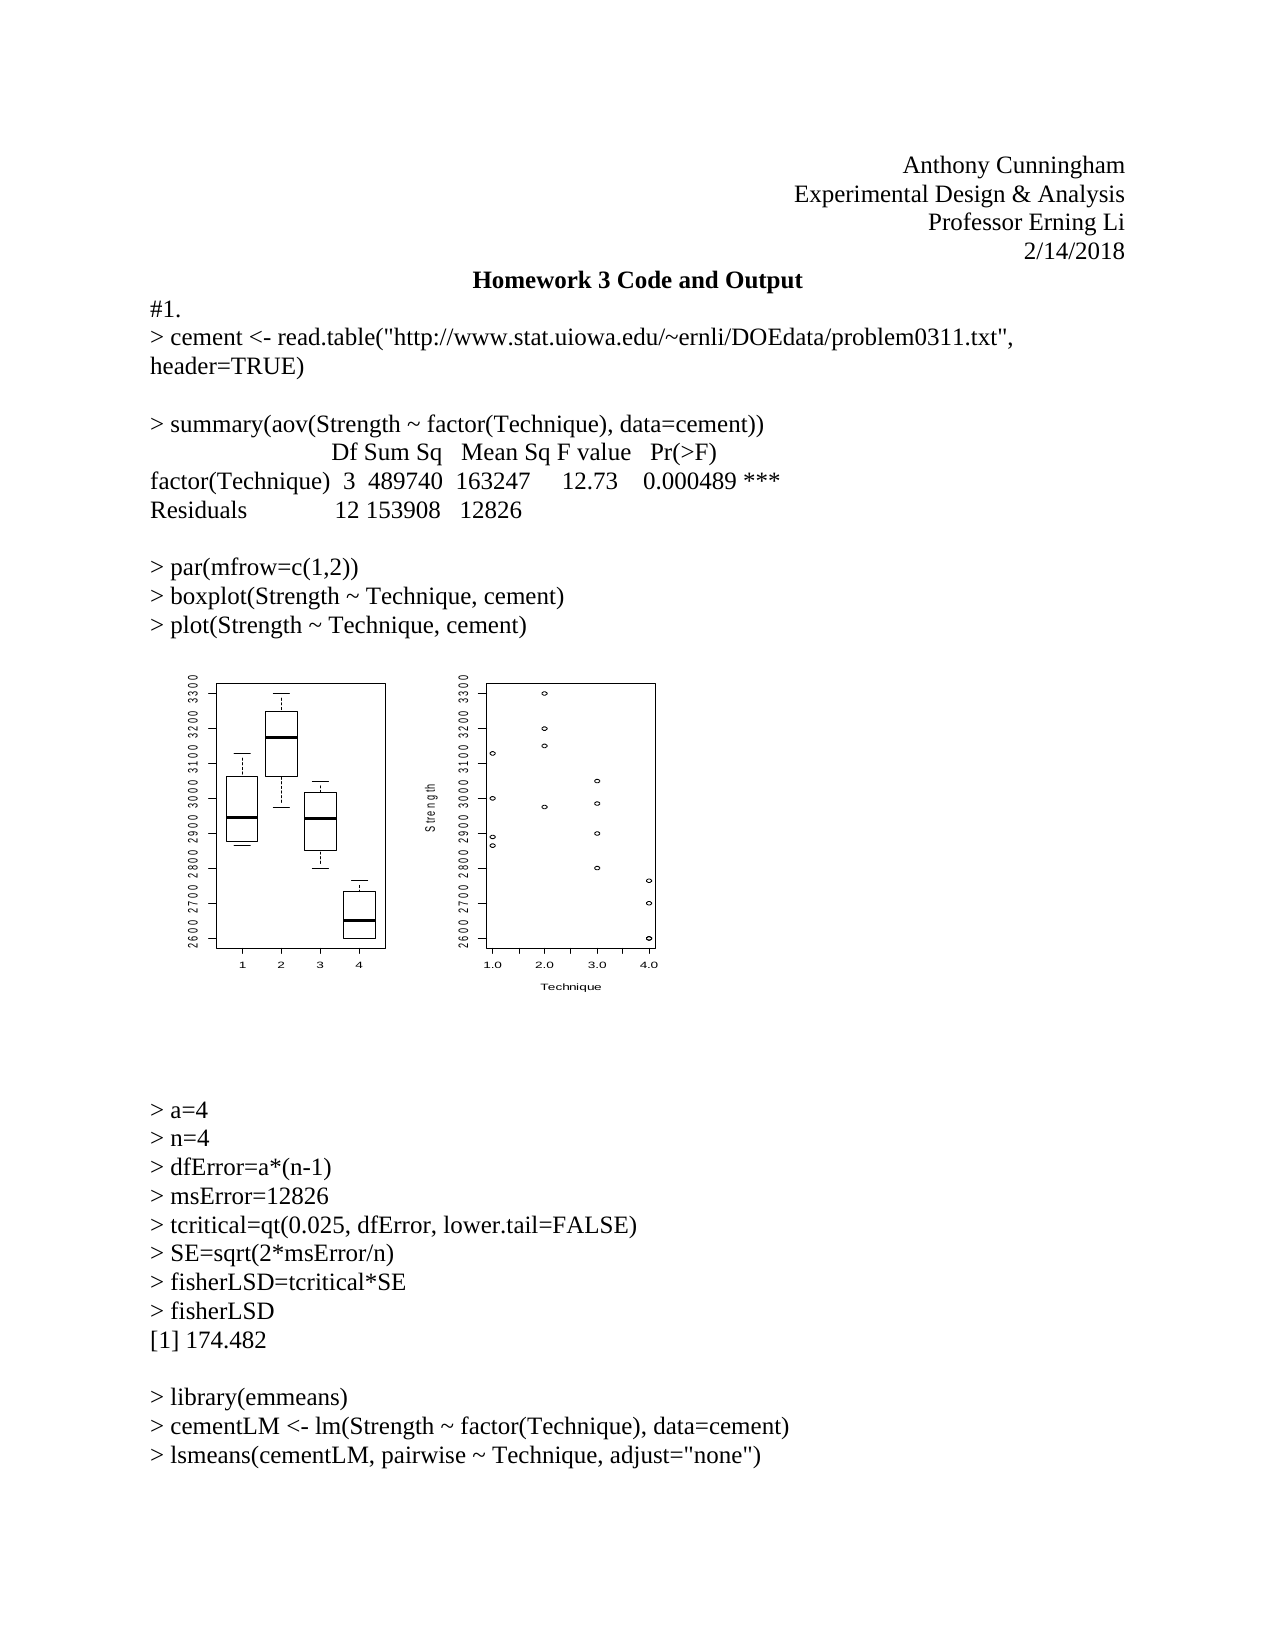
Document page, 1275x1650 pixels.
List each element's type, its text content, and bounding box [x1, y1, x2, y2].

text > fisherLSD [150, 1296, 1125, 1325]
text > dfError=a*(n-1) [150, 1152, 1125, 1181]
text > cement <- read.table("http://www.stat.uiowa.edu/~ernli/DOEdata/problem0311.txt", header=TRUE) [150, 322, 1125, 380]
text > boxplot(Strength ~ Technique, cement) [150, 581, 1125, 610]
text > fisherLSD=tcritical*SE [150, 1267, 1125, 1296]
text Residuals 12 153908 12826 [150, 495, 1125, 524]
text Experimental Design & Analysis [150, 179, 1125, 207]
text > summary(aov(Strength ~ factor(Technique), data=cement)) [150, 409, 1125, 437]
text > msError=12826 [150, 1181, 1125, 1210]
text > SE=sqrt(2*msError/n) [150, 1238, 1125, 1267]
text > plot(Strength ~ Technique, cement) [150, 610, 1125, 639]
text [1] 174.482 [150, 1325, 1125, 1353]
text factor(Technique) 3 489740 163247 12.73 0.000489 *** [150, 466, 1125, 495]
text > a=4 [150, 1095, 1125, 1123]
text > par(mfrow=c(1,2)) [150, 552, 1125, 581]
text Professor Erning Li [150, 207, 1125, 236]
text 2/14/2018 [150, 236, 1125, 265]
text > library(emmeans) [150, 1382, 1125, 1411]
text > n=4 [150, 1123, 1125, 1152]
text Anthony Cunningham [150, 150, 1125, 179]
text Df Sum Sq Mean Sq F value Pr(>F) [150, 437, 1125, 466]
text > tcritical=qt(0.025, dfError, lower.tail=FALSE) [150, 1210, 1125, 1238]
text > cementLM <- lm(Strength ~ factor(Technique), data=cement) [150, 1411, 1125, 1440]
text Homework 3 Code and Output [150, 265, 1125, 294]
text #1. [150, 294, 1125, 322]
text > lsmeans(cementLM, pairwise ~ Technique, adjust="none") [150, 1440, 1125, 1468]
